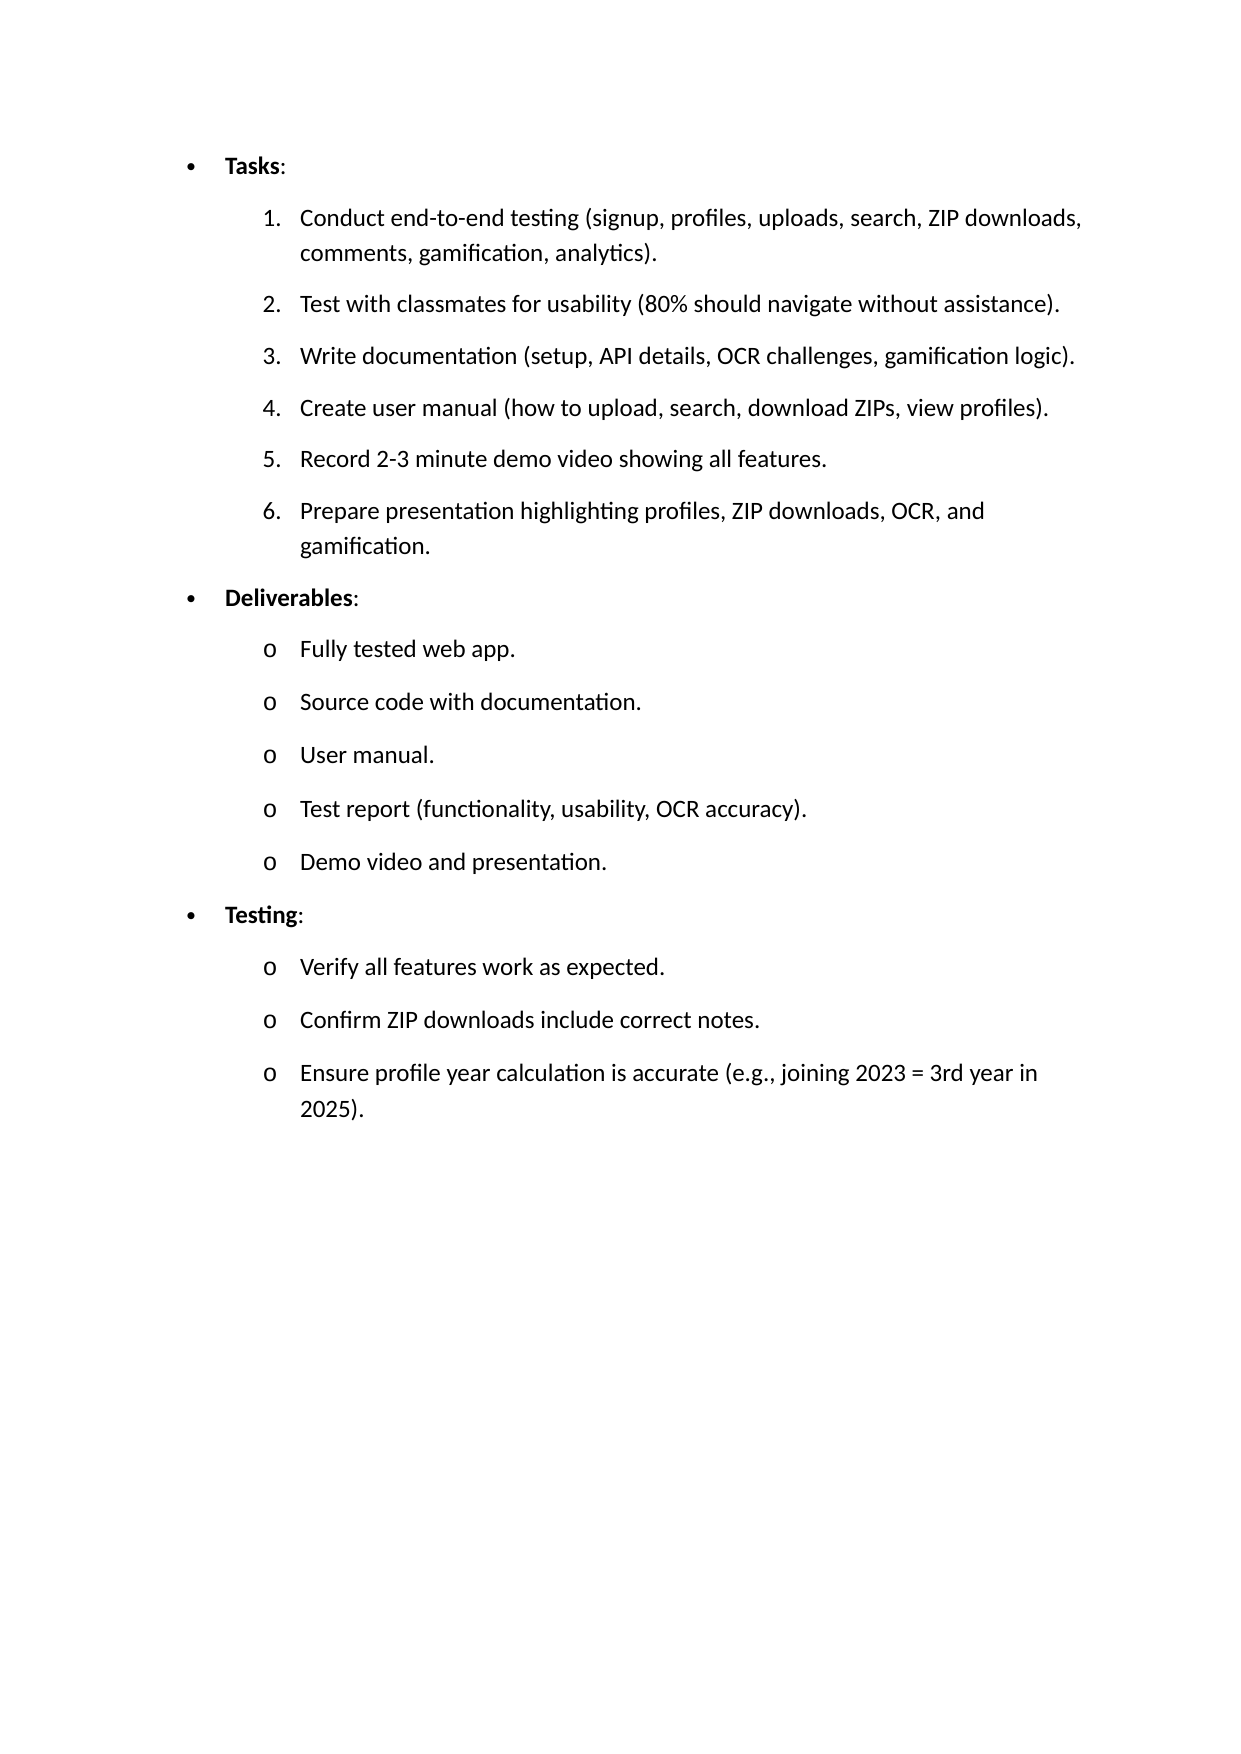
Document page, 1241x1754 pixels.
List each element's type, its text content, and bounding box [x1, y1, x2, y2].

list Prepare presentation highlighting profiles, ZIP downloads, OCR, and gamification. [262, 495, 1090, 561]
list Verify all features work as expected. [262, 951, 1090, 982]
list Source code with documentation. [262, 686, 1090, 718]
list Write documentation (setup, API details, OCR challenges, gamification logic). [262, 340, 1090, 371]
list Conduct end-to-end testing (signup, profiles, uploads, search, ZIP downloads, comments, gamification, analytics). [262, 202, 1090, 267]
list Ensure profile year calculation is accurate (e.g., joining 2023 = 3rd year in 2025). [262, 1057, 1090, 1124]
list Fully tested web app. [262, 633, 1090, 665]
list Demo video and presentation. [262, 846, 1090, 878]
list Test report (functionality, usability, OCR accuracy). [262, 793, 1090, 824]
list User manual. [262, 739, 1090, 771]
list Test with classmates for usability (80% should navigate without assistance). [262, 288, 1090, 319]
list Create user manual (how to upload, search, download ZIPs, view profiles). [262, 392, 1090, 422]
list Confirm ZIP downloads include correct notes. [262, 1004, 1090, 1036]
list Testing: [187, 899, 1090, 929]
list Record 2-3 minute demo video showing all features. [262, 443, 1090, 474]
list Deliverables: [187, 582, 1090, 612]
list Tasks: [187, 150, 1090, 181]
